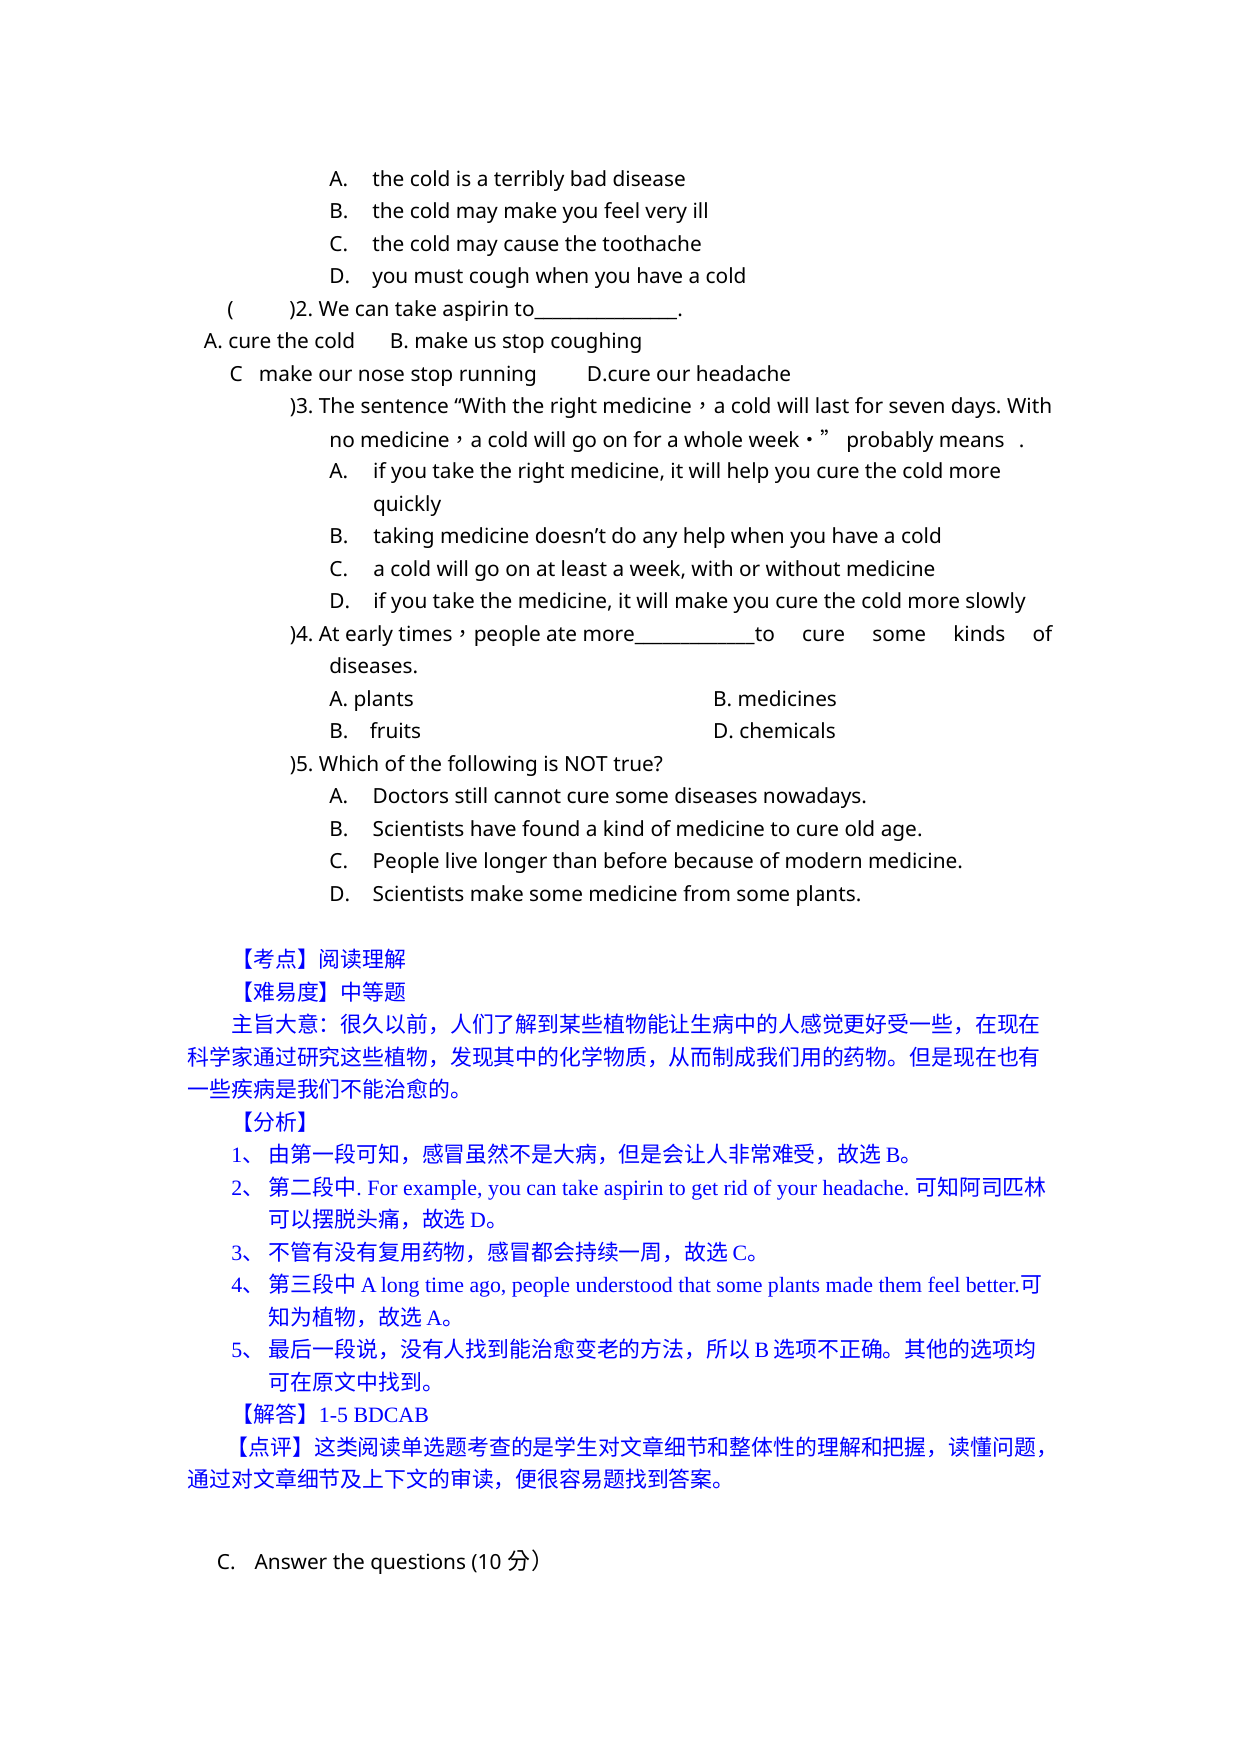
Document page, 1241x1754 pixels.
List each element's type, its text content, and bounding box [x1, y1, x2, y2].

list 第二段中. For example, you can take aspirin to get rid of your headache. 可知阿司匹林可以摆脱头痛，故选D。 [231, 1169, 1053, 1234]
list the cold is a terribly bad disease [329, 162, 1053, 194]
list a cold will go on at least a week, with or without medicine [329, 552, 1053, 584]
text )5. Which of the following is NOT true? [289, 747, 1053, 779]
list if you take the medicine, it will make you cure the cold more slowly [329, 584, 1053, 617]
text 【考点】阅读理解 [187, 942, 1053, 974]
list 第三段中A long time ago, people understood that some plants made them feel better.可知为植物，故选A。 [231, 1267, 1053, 1332]
list the cold may cause the toothache [329, 227, 1053, 259]
list you must cough when you have a cold [329, 259, 1053, 292]
list 最后一段说，没有人找到能治愈变老的方法，所以B选项不正确。其他的选项均可在原文中找到。 [231, 1332, 1053, 1397]
list if you take the right medicine, it will help you cure the cold more quickly [329, 454, 1053, 519]
text )4. At early times，people ate more to cure some kinds of diseases. [289, 617, 1053, 682]
text 【难易度】中等题 [187, 974, 1053, 1007]
text 【分析】 [187, 1104, 1053, 1137]
list Doctors still cannot cure some diseases nowadays. [329, 779, 1053, 812]
list 由第一段可知，感冒虽然不是大病，但是会让人非常难受，故选B。 [231, 1137, 1053, 1169]
list taking medicine doesn’t do any help when you have a cold [329, 519, 1053, 552]
text 【解答】1-5 BDCAB [187, 1397, 1053, 1429]
list Scientists have found a kind of medicine to cure old age. [329, 812, 1053, 844]
text A. plants B. medicines [329, 682, 1053, 714]
list Scientists make some medicine from some plants. [329, 877, 1053, 909]
text 主旨大意：很久以前，人们了解到某些植物能让生病中的人感觉更好受一些，在现在科学家通过研究这些植物，发现其中的化学物质，从而制成我们用的药物。但是现在也有一些疾病是我们不能治愈的。 [187, 1007, 1053, 1104]
text A. cure the cold B. make us stop coughing [187, 324, 1053, 357]
list 不管有没有复用药物，感冒都会持续一周，故选C。 [231, 1234, 1053, 1267]
text 【点评】这类阅读单选题考查的是学生对文章细节和整体性的理解和把握，读懂问题，通过对文章细节及上下文的审读，便很容易题找到答案。 [187, 1429, 1053, 1494]
list C make our nose stop running D.cure our headache [187, 357, 1053, 389]
list fruits D. chemicals [329, 714, 1053, 747]
list the cold may make you feel very ill [329, 194, 1053, 227]
list People live longer than before because of modern medicine. [329, 844, 1053, 877]
text )3. The sentence “With the right medicine，a cold will last for seven days. With no medicine，a cold will go on for a whole week•” probably means . [289, 389, 1053, 454]
list Answer the questions (10 分） [217, 1527, 1053, 1592]
text ( )2. We can take aspirin to . [227, 292, 1053, 324]
